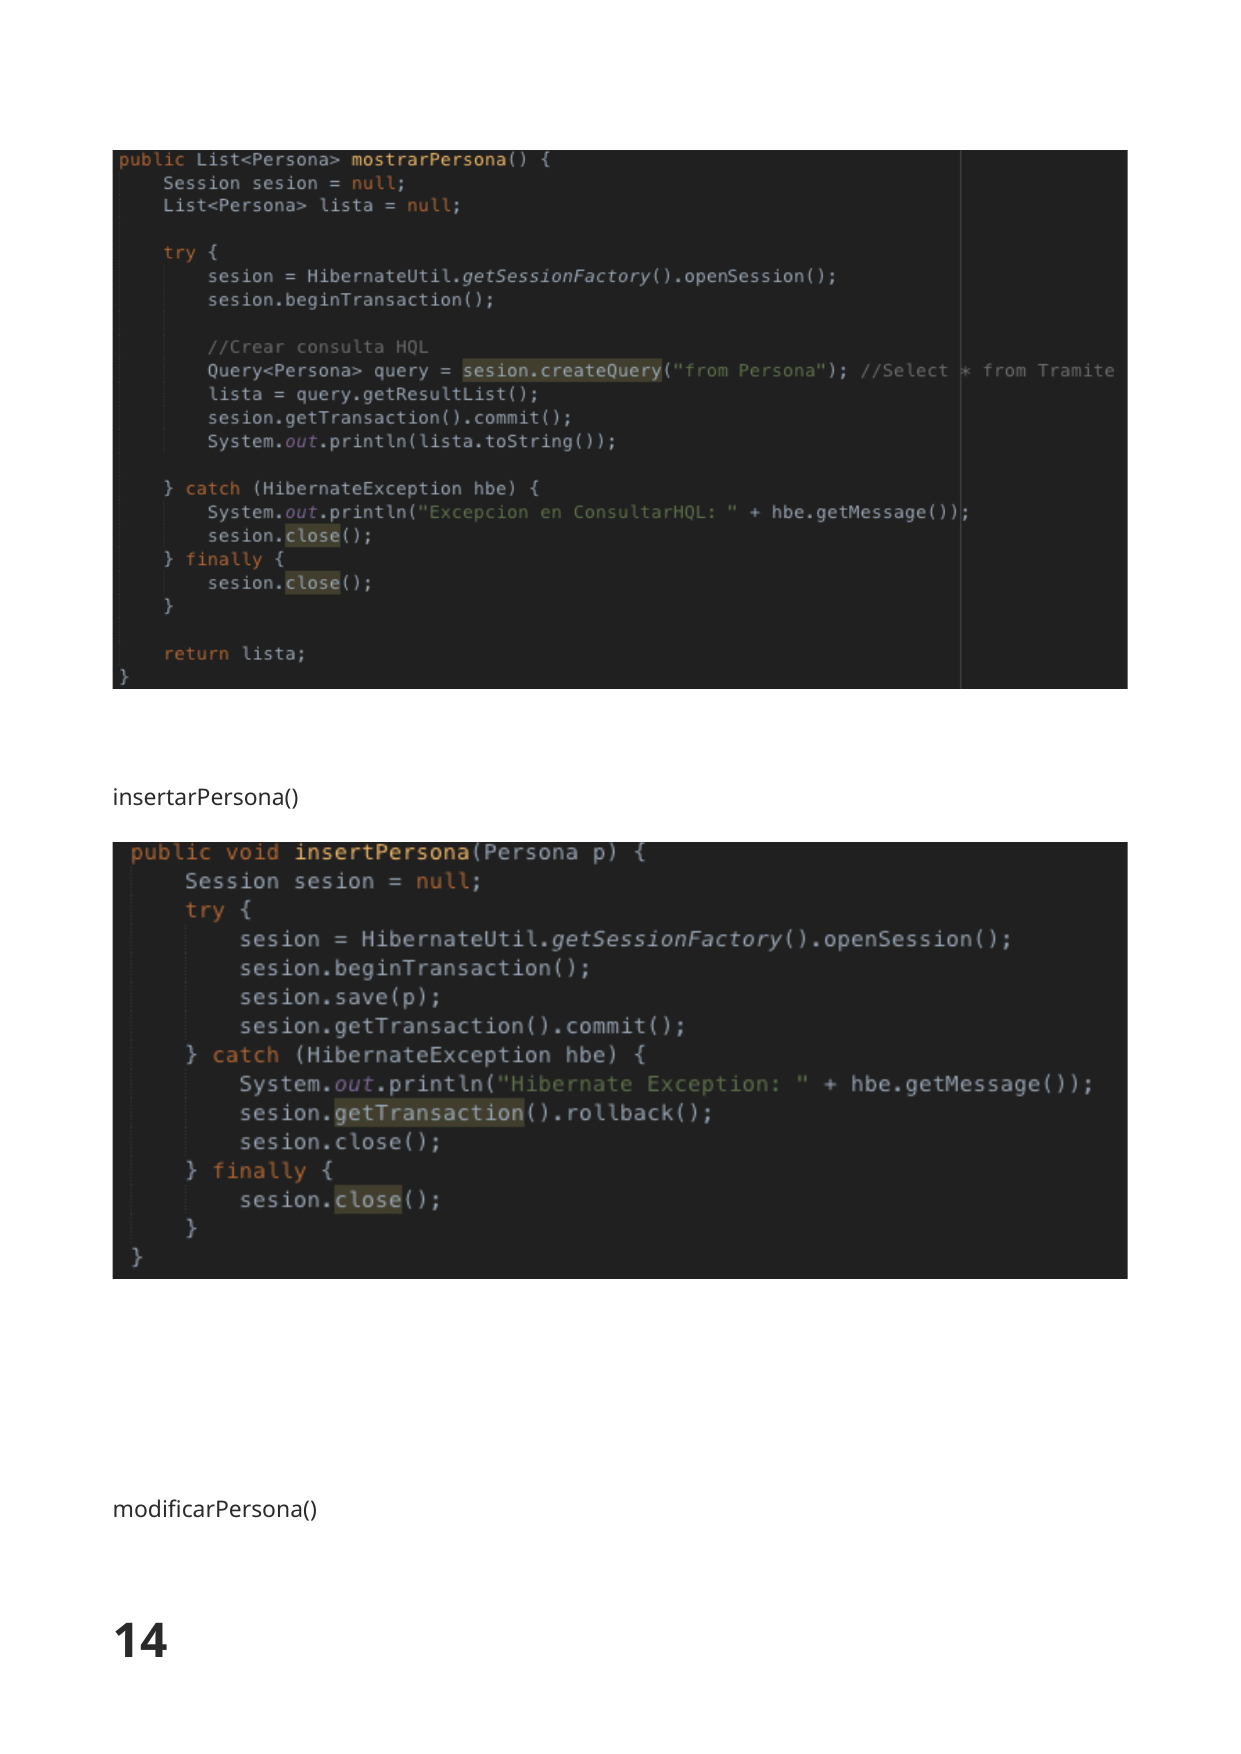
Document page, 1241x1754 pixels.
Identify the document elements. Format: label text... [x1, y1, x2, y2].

picture [112, 842, 1128, 1279]
picture [112, 150, 1128, 689]
text insertarPersona() [112, 781, 1128, 812]
text modificarPersona() [112, 1493, 1128, 1524]
